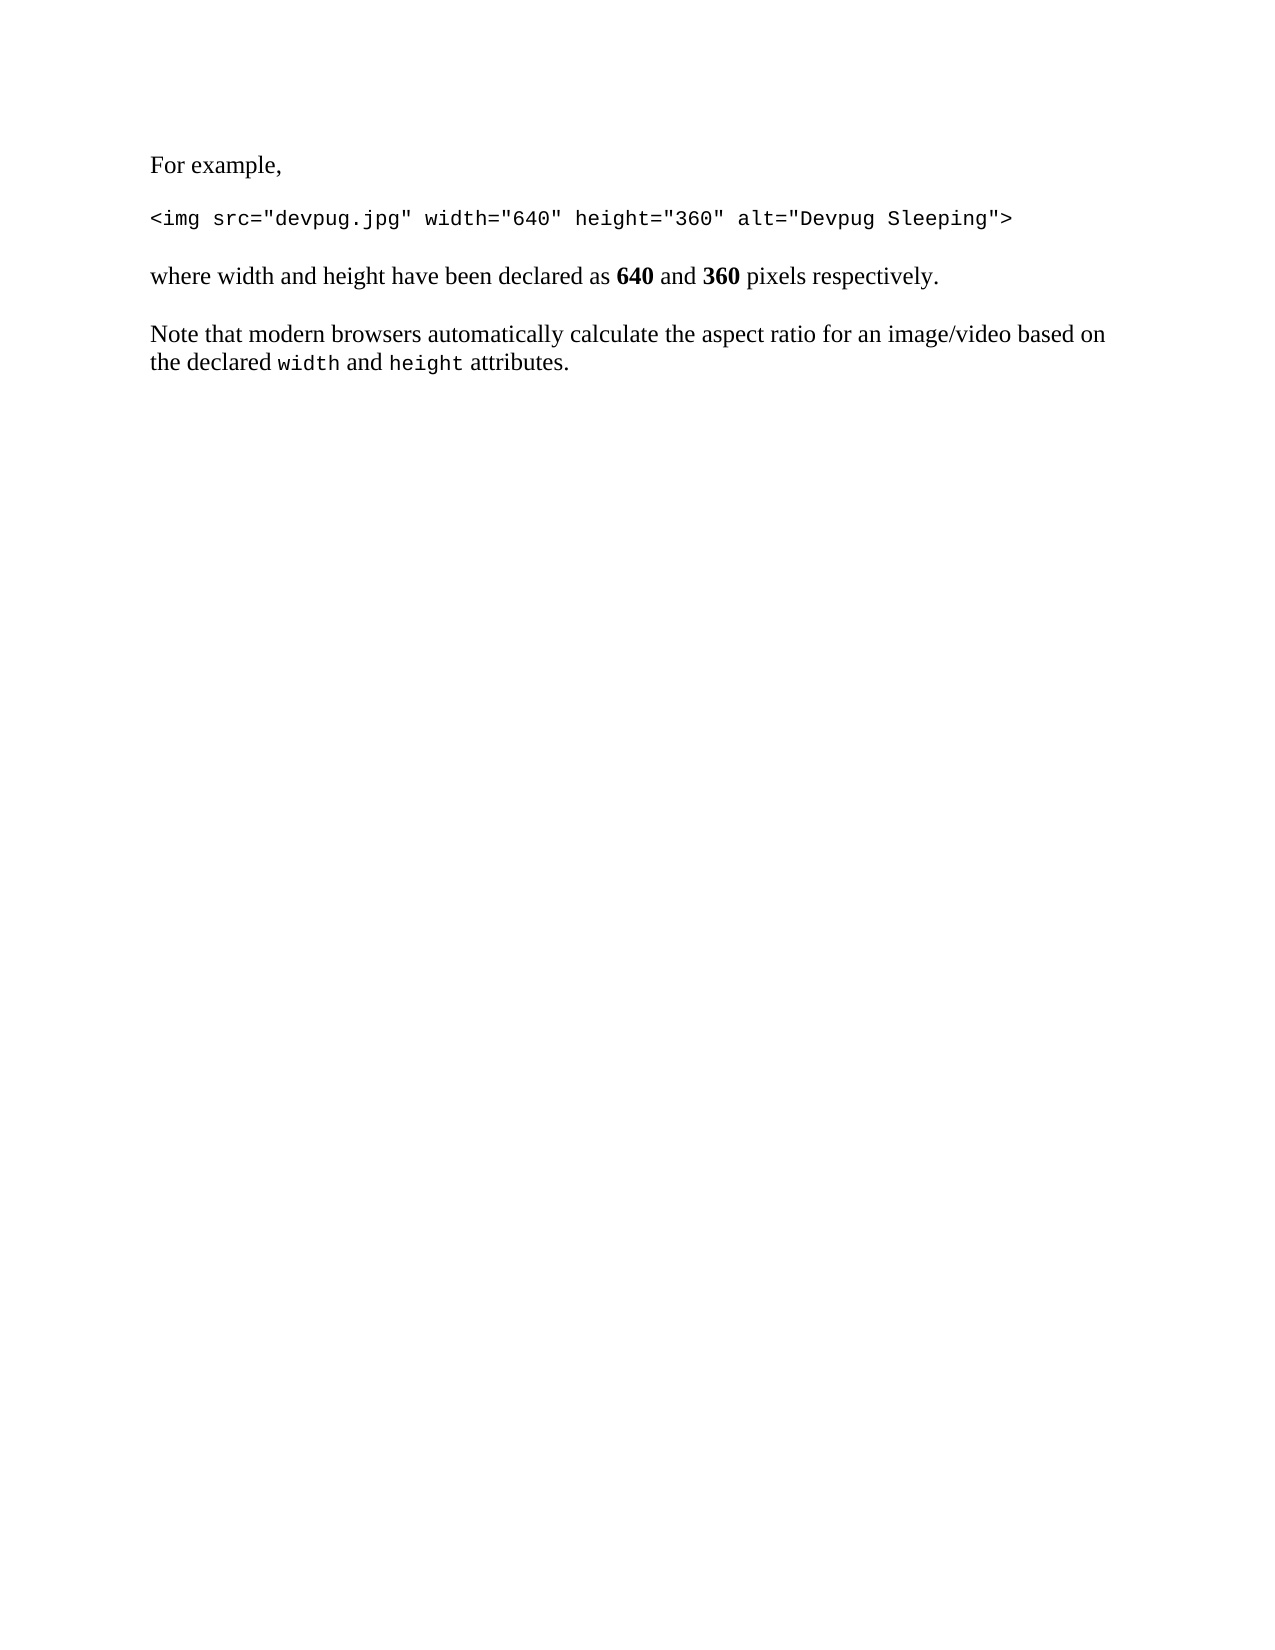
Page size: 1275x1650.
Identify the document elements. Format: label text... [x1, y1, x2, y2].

text For example, [150, 150, 1125, 179]
text where width and height have been declared as 640 and 360 pixels respectively. [150, 261, 1125, 289]
text Note that modern browsers automatically calculate the aspect ratio for an image/video based on the declared width and height attributes. [150, 319, 1125, 377]
text <img src="devpug.jpg" width="640" height="360" alt="Devpug Sleeping"> [150, 208, 1125, 232]
